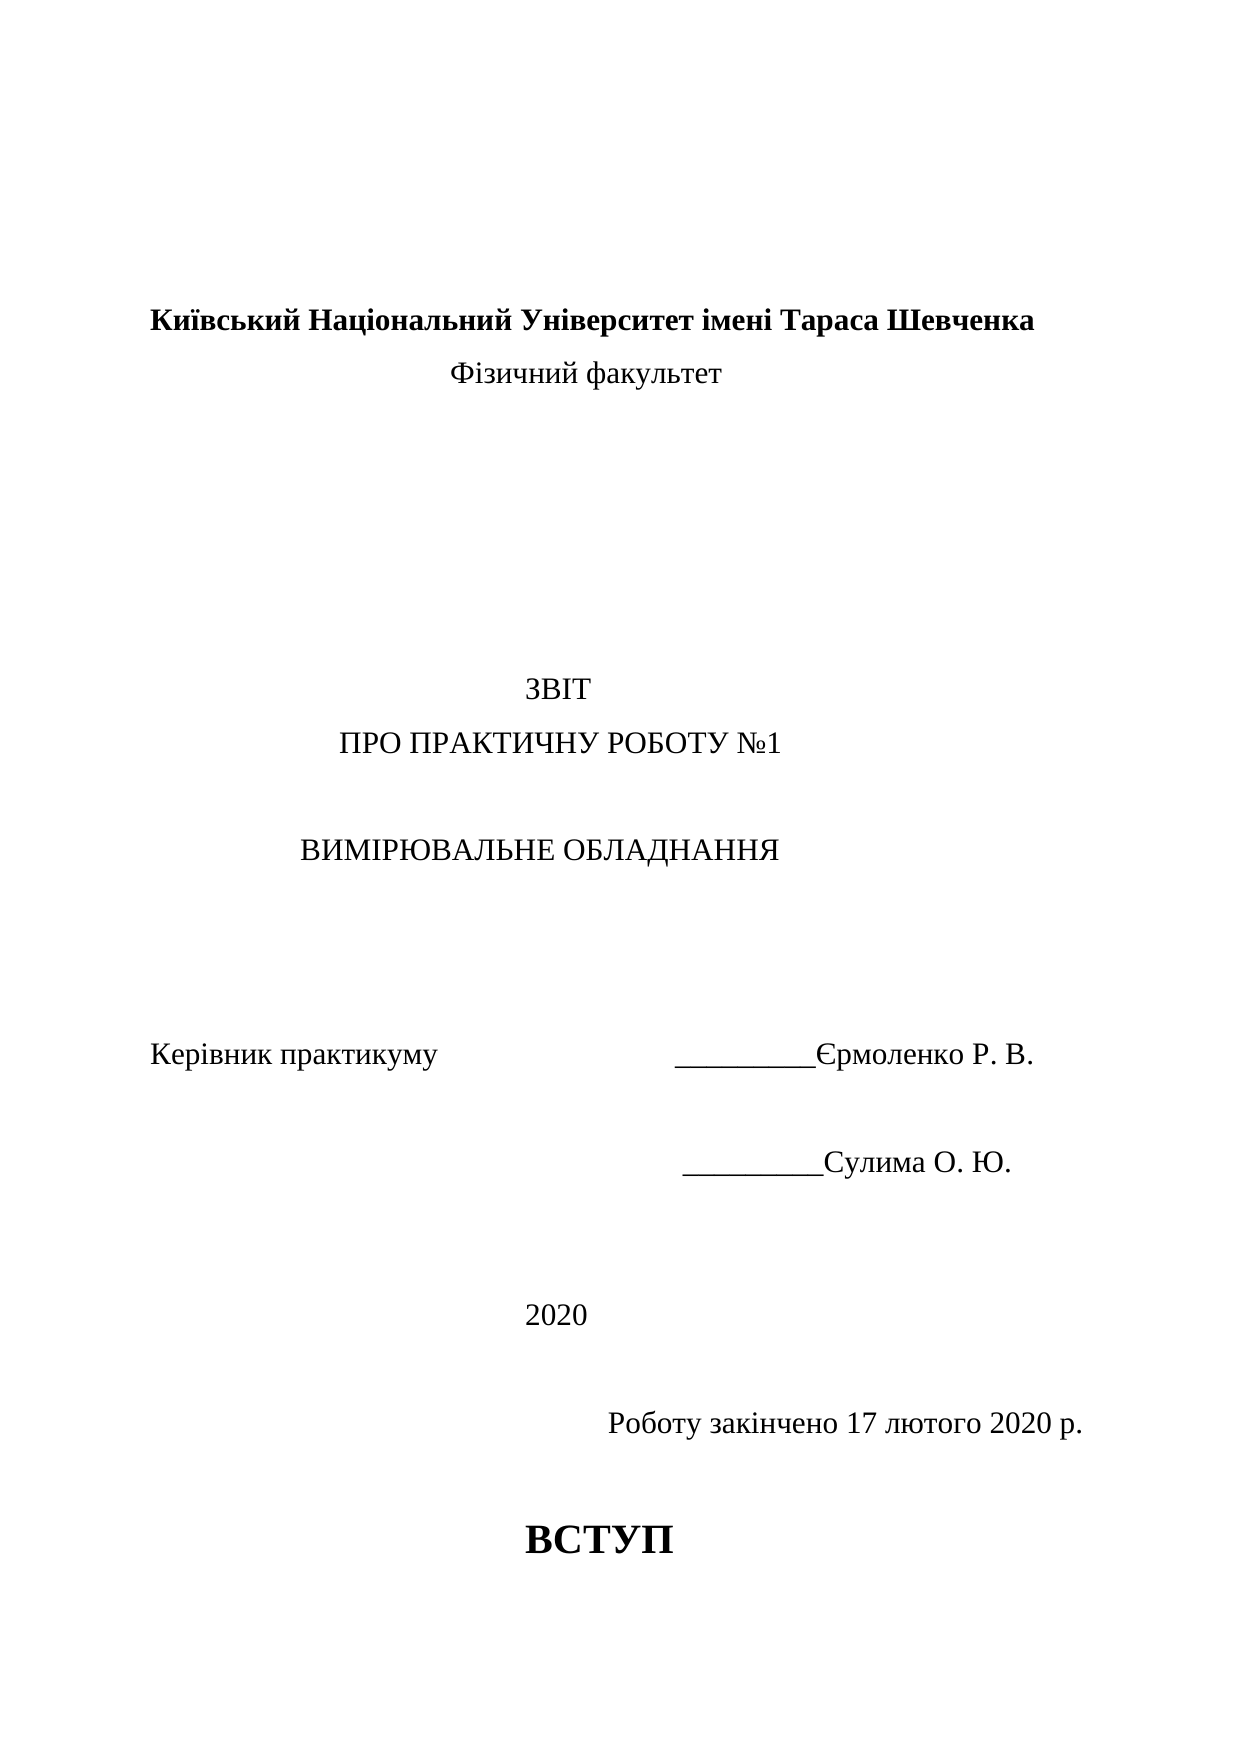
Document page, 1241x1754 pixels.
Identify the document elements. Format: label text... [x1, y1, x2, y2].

text ПРО ПРАКТИЧНУ РОБОТУ №1 [150, 724, 1090, 760]
text Фізичний факультет [150, 355, 1090, 391]
text ВСТУП [450, 1514, 1090, 1562]
text 2020 [150, 1296, 1090, 1332]
text Київський Національний Університет імені Тараса Шевченка [150, 301, 1090, 337]
text Роботу закінчено 17 лютого 2020 р. [150, 1404, 1090, 1440]
text ВИМІРЮВАЛЬНЕ ОБЛАДНАННЯ [150, 832, 1090, 867]
text Керівник практикуму _________Єрмоленко Р. В. [150, 1035, 1090, 1071]
text ЗВІТ [150, 670, 1090, 706]
text _________Сулима О. Ю. [150, 1143, 1090, 1179]
